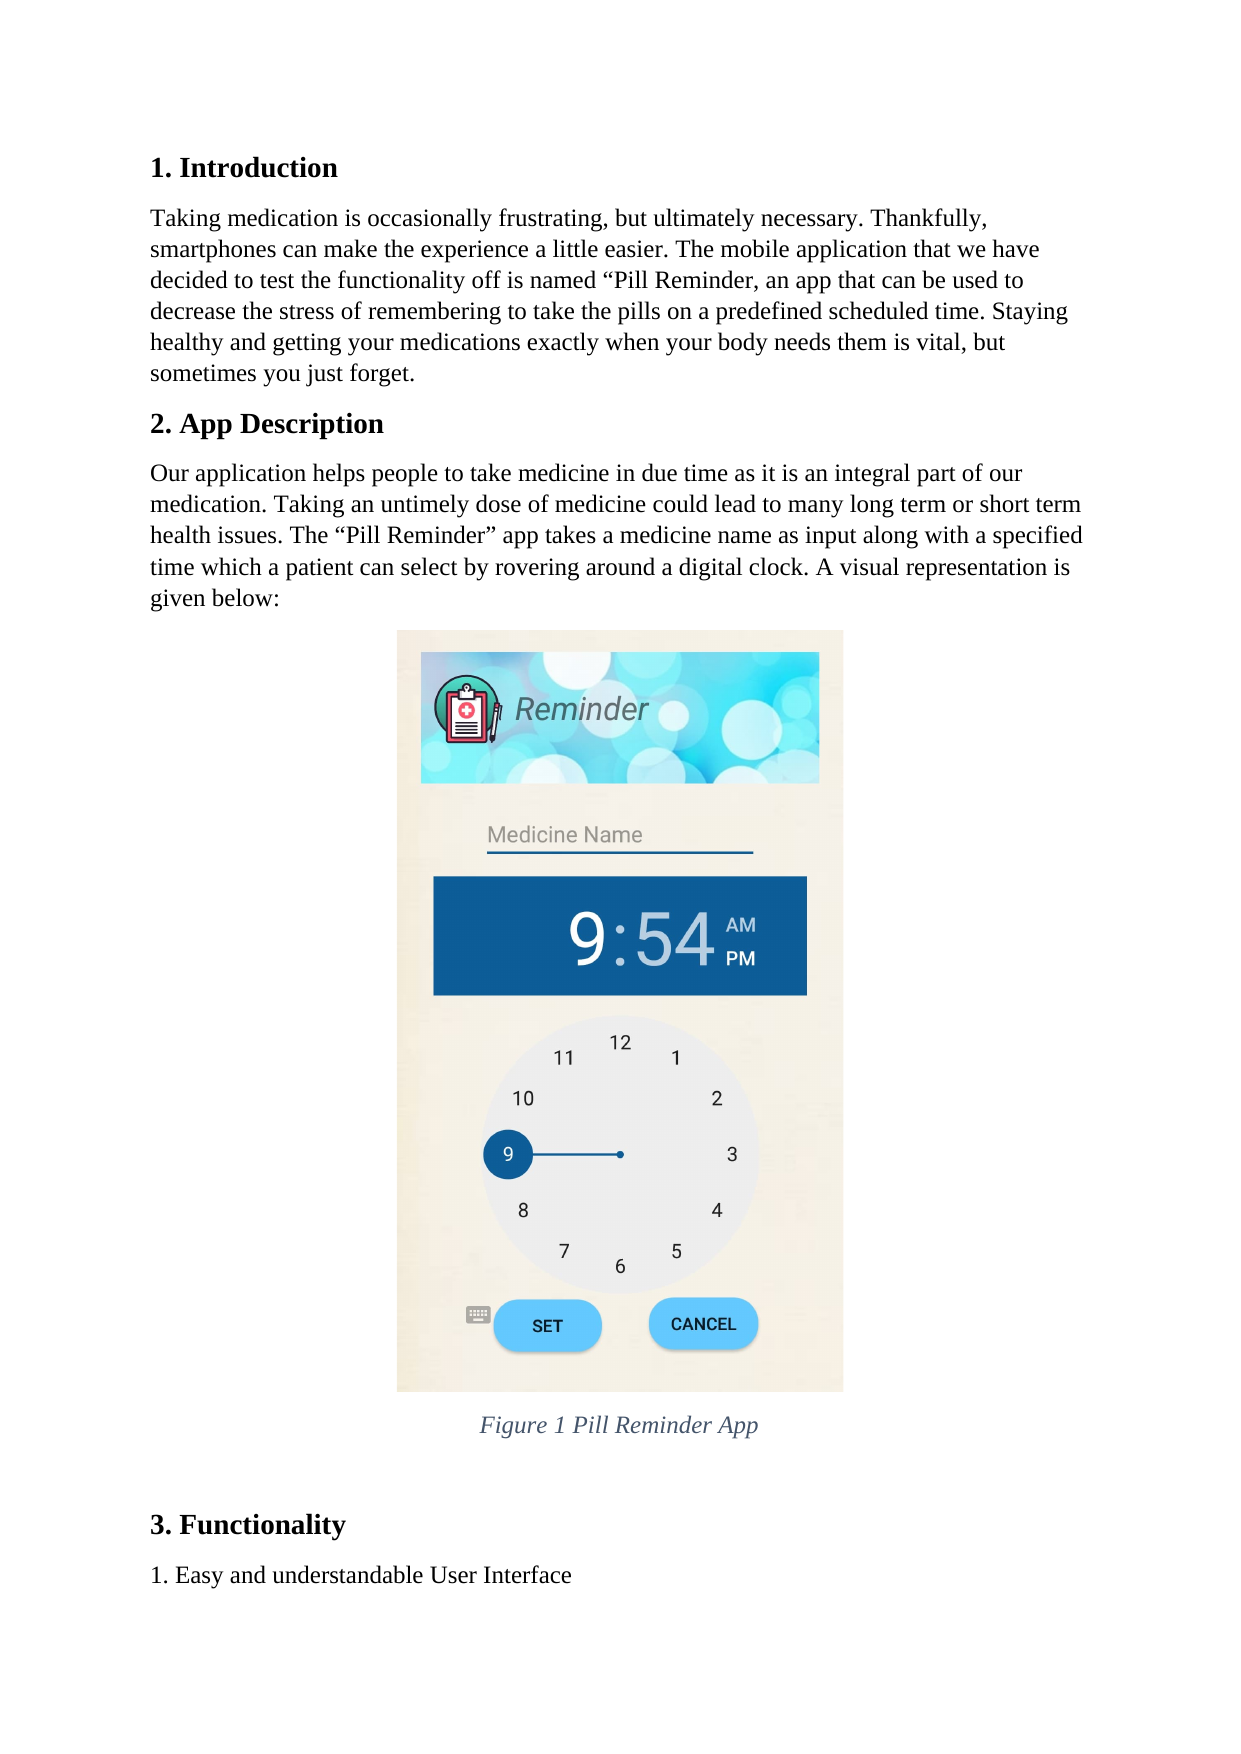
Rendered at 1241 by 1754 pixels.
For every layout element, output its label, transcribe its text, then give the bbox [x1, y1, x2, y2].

text Our application helps people to take medicine in due time as it is an integral part of our medication. Taking an untimely dose of medicine could lead to many long term or short term health issues. The “Pill Reminder” app takes a medicine name as input along with a specified time which a patient can select by rovering around a digital clock. A visual representation is given below: [150, 458, 1090, 611]
text 1. Introduction [150, 150, 1090, 183]
text Figure 1 Pill Reminder App [150, 1410, 1090, 1439]
text 1. Easy and understandable User Interface [150, 1560, 1090, 1589]
picture [396, 630, 844, 1392]
text 3. Functionality [150, 1507, 1090, 1541]
text Taking medication is occasionally frustrating, but ultimately necessary. Thankfully, smartphones can make the experience a little easier. The mobile application that we have decided to test the functionality off is named “Pill Reminder, an app that can be used to decrease the stress of remembering to take the pills on a predefined scheduled time. Staying healthy and getting your medications exactly when your body needs them is vital, but sometimes you just forget. [150, 203, 1090, 387]
text 2. App Description [150, 406, 1090, 439]
